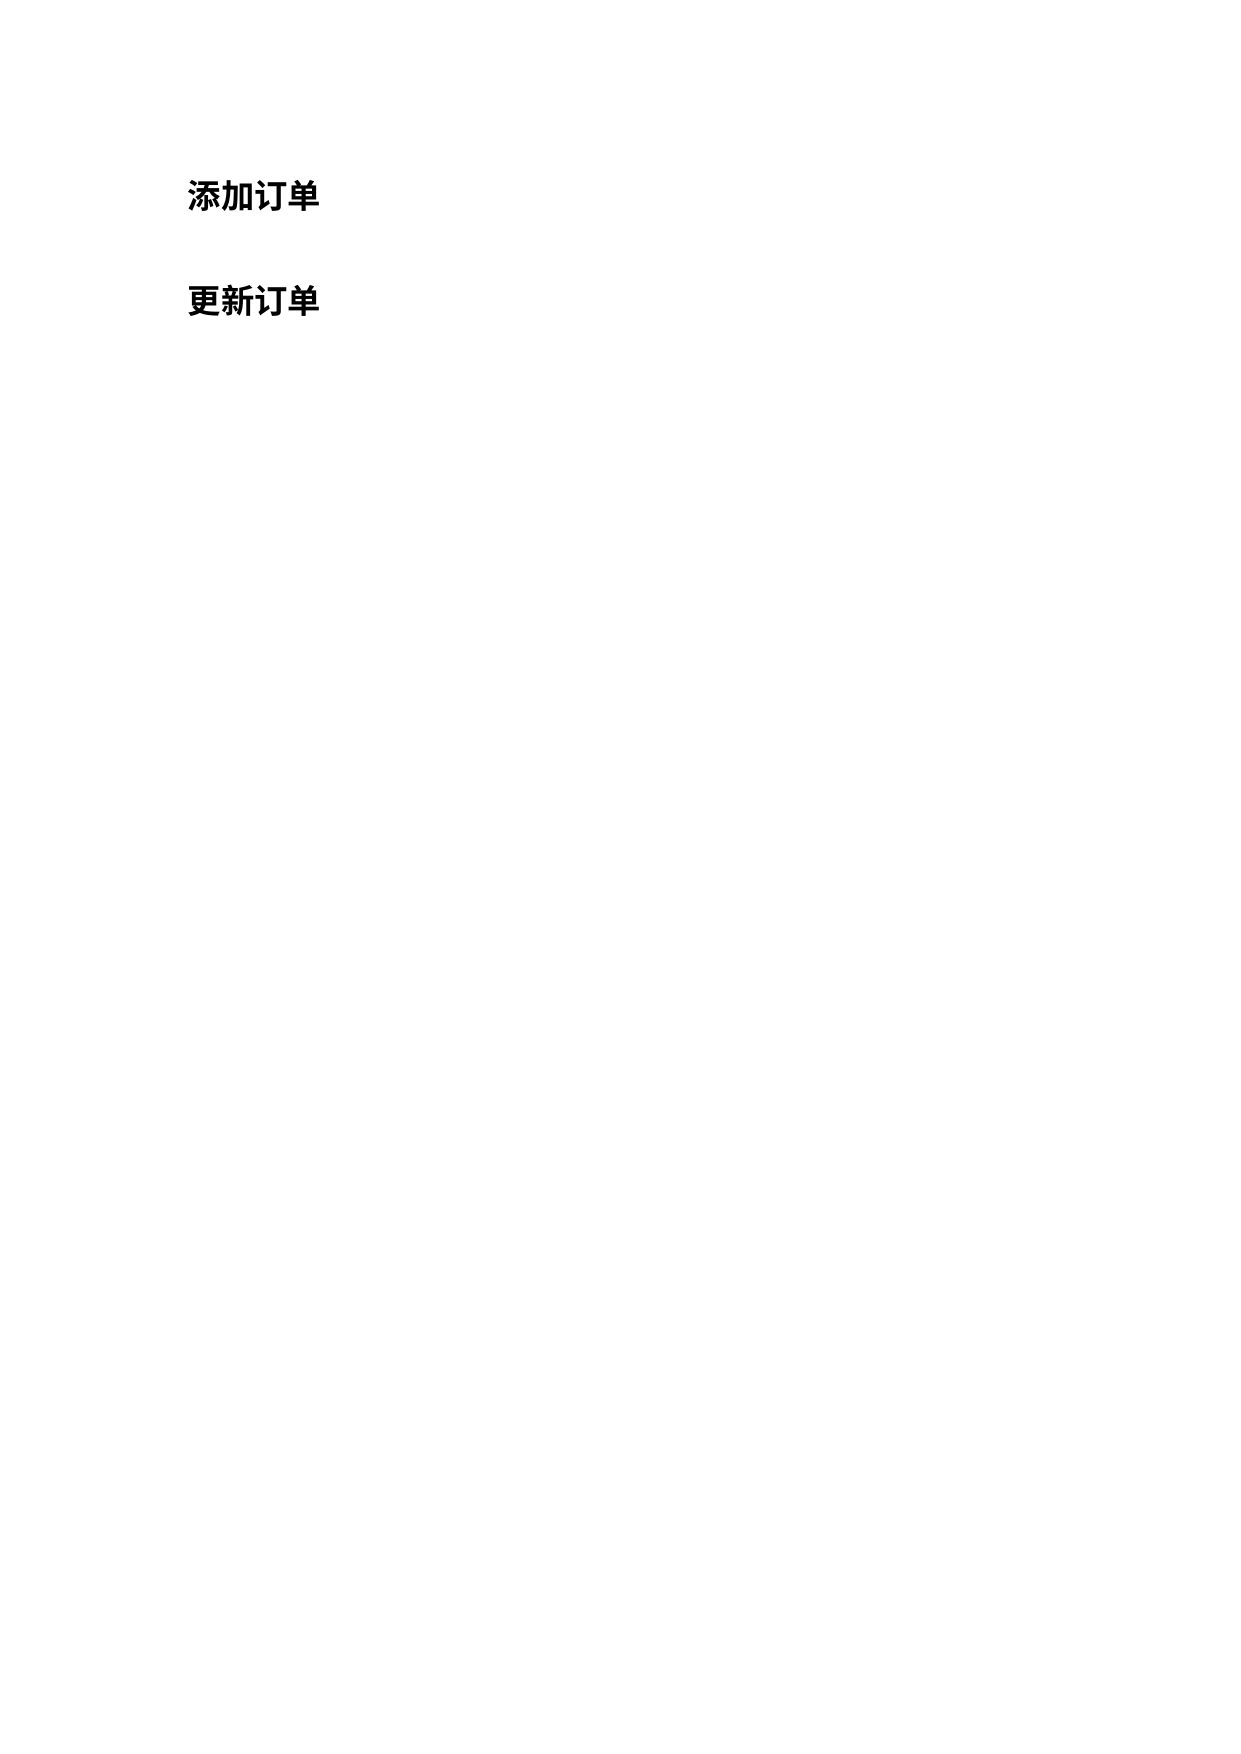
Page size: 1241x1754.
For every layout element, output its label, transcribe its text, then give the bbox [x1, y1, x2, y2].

subtitle 添加订单 [187, 162, 1053, 227]
subtitle 更新订单 [187, 266, 1053, 331]
